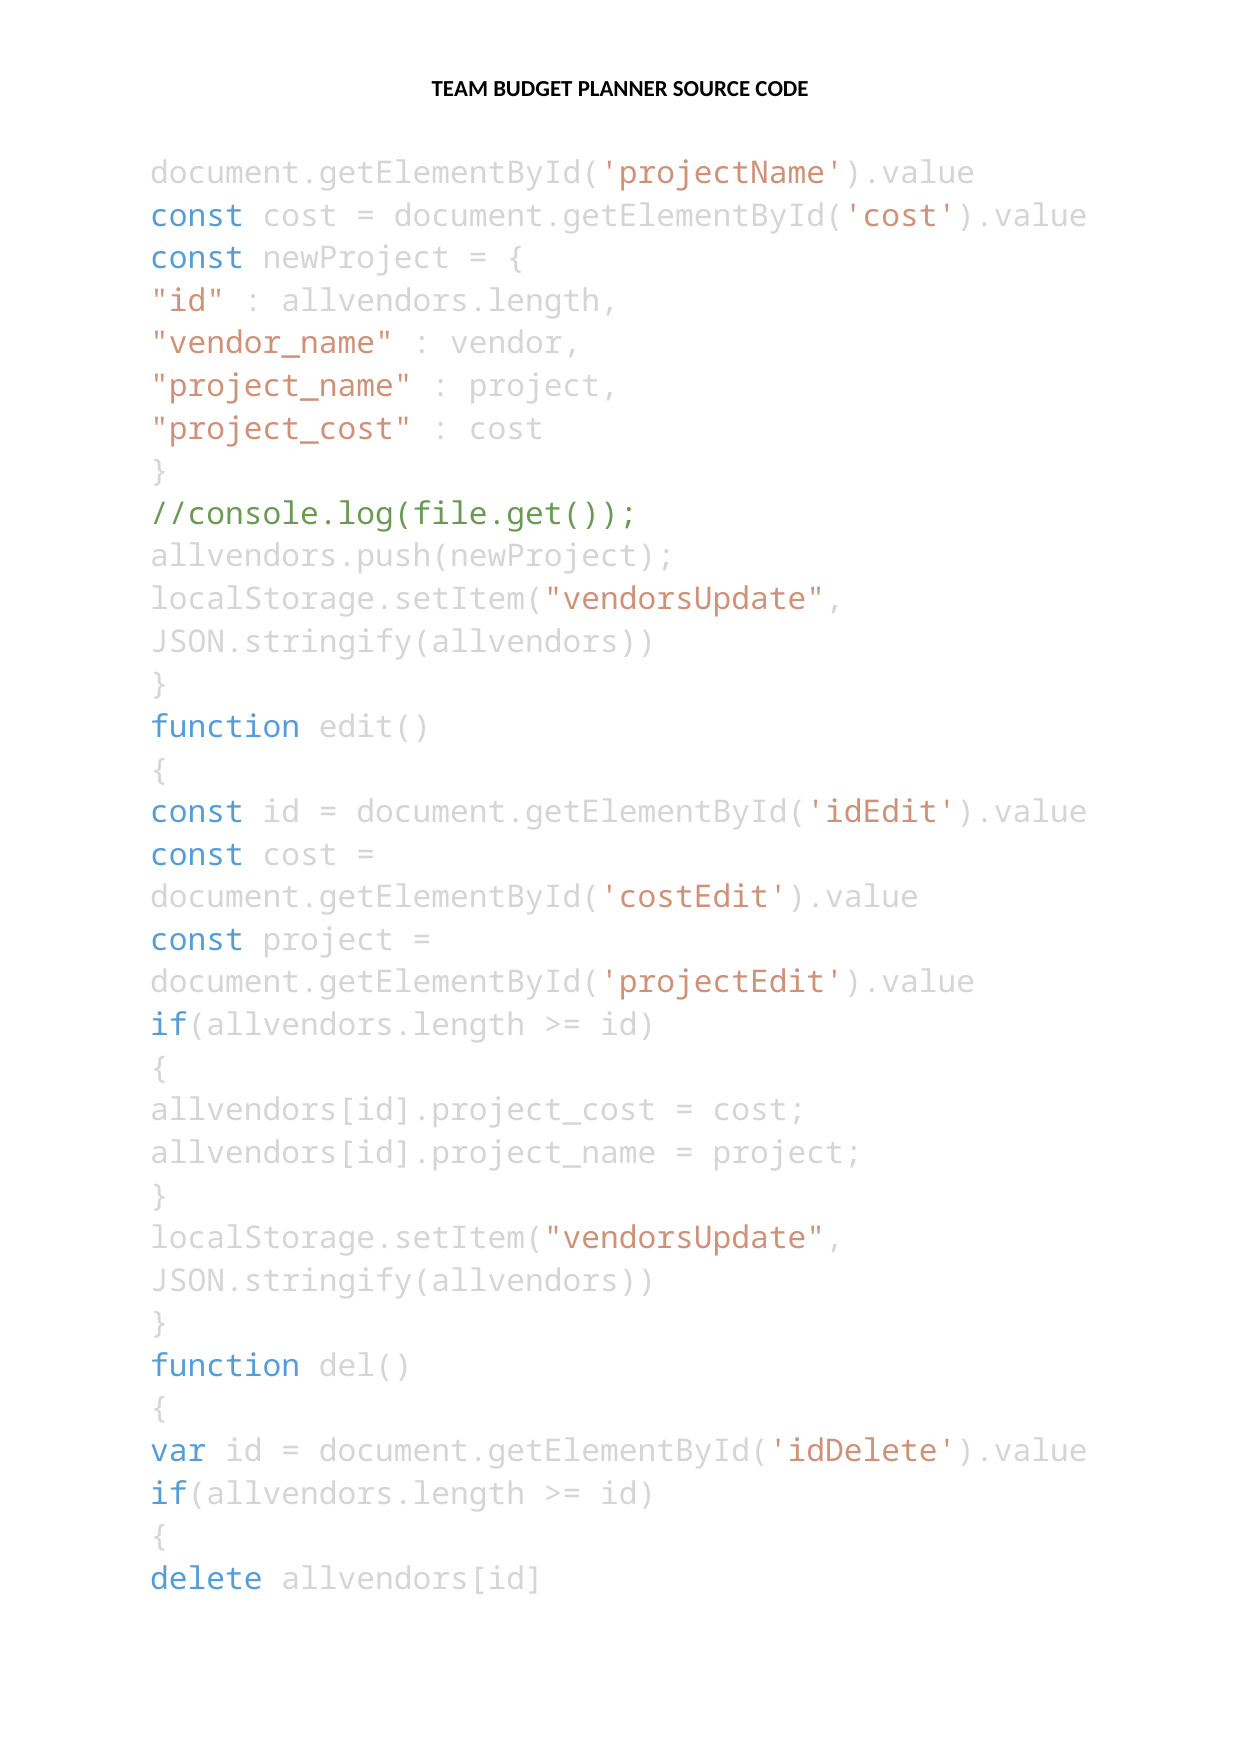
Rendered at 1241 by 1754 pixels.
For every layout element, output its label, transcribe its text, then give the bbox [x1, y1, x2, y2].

text function edit() [150, 704, 1090, 746]
text allvendors[id].project_name = project; [150, 1130, 1090, 1172]
text allvendors[id].project_cost = cost; [150, 1087, 1090, 1130]
text } [150, 1172, 1090, 1215]
text document.getElementById('costEdit').value [150, 874, 1090, 917]
text var id = document.getElementById('idDelete').value [150, 1428, 1090, 1471]
text //console.log(file.get()); [150, 491, 1090, 533]
text localStorage.setItem("vendorsUpdate", [150, 576, 1090, 619]
text "vendor_name" : vendor, [150, 320, 1090, 363]
text JSON.stringify(allvendors)) [150, 1258, 1090, 1300]
text localStorage.setItem("vendorsUpdate", [150, 1215, 1090, 1258]
text { [150, 1045, 1090, 1087]
text const id = document.getElementById('idEdit').value [150, 789, 1090, 832]
text } [150, 448, 1090, 491]
text } [150, 661, 1090, 704]
text "id" : allvendors.length, [150, 278, 1090, 320]
text function del() [150, 1343, 1090, 1386]
text { [150, 1513, 1090, 1556]
text const cost = [150, 832, 1090, 874]
text const newProject = { [150, 235, 1090, 278]
text allvendors.push(newProject); [150, 533, 1090, 576]
text { [150, 1386, 1090, 1428]
text { [150, 746, 1090, 789]
text "project_name" : project, [150, 363, 1090, 406]
text document.getElementById('projectName').value [150, 150, 1090, 193]
text document.getElementById('projectEdit').value [150, 959, 1090, 1002]
text JSON.stringify(allvendors)) [150, 619, 1090, 661]
text const cost = document.getElementById('cost').value [150, 193, 1090, 235]
text if(allvendors.length >= id) [150, 1471, 1090, 1513]
text delete allvendors[id] [150, 1556, 1090, 1598]
text if(allvendors.length >= id) [150, 1002, 1090, 1045]
text const project = [150, 917, 1090, 959]
text } [150, 1300, 1090, 1343]
text "project_cost" : cost [150, 406, 1090, 448]
